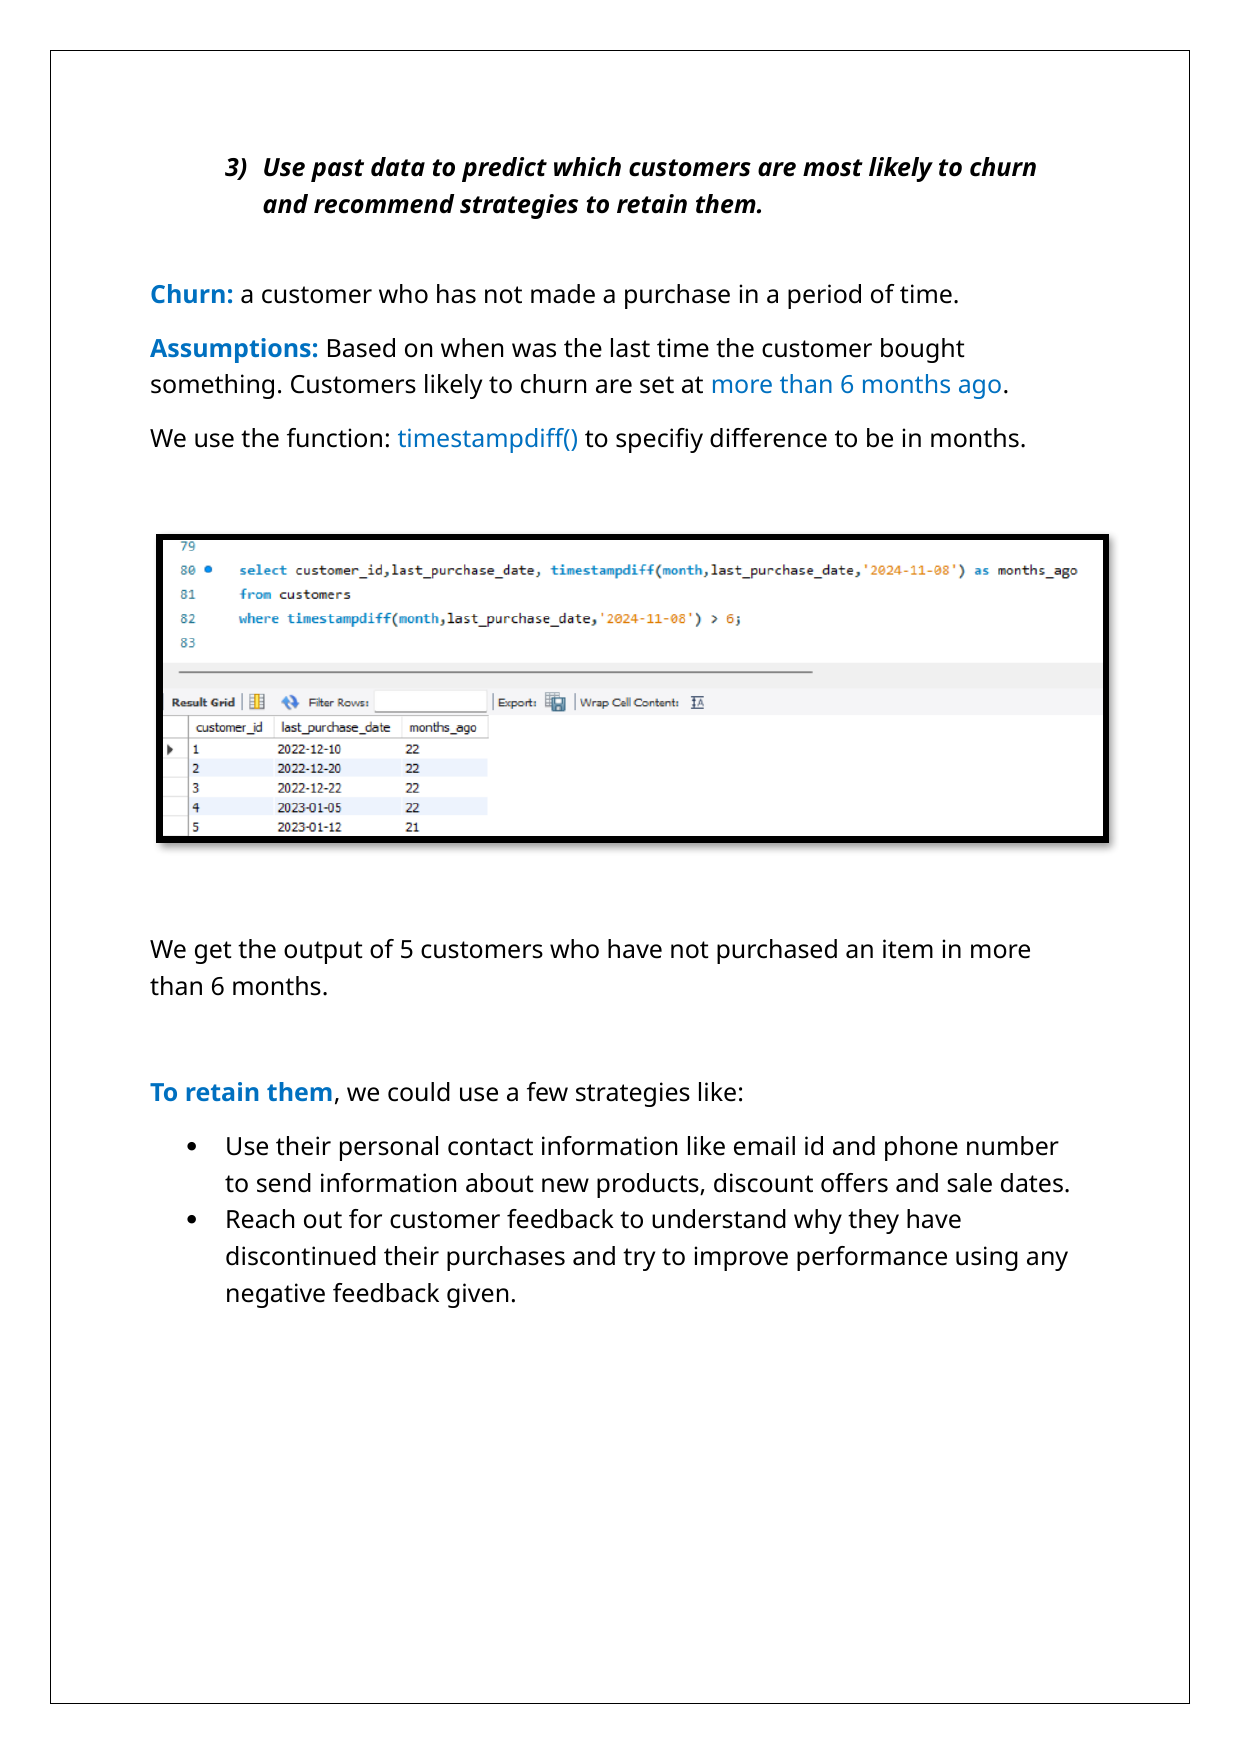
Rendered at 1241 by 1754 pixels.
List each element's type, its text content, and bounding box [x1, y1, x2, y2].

text Assumptions: Based on when was the last time the customer bought something. Customers likely to churn are set at more than 6 months ago. [150, 330, 1090, 401]
text Churn: a customer who has not made a purchase in a period of time. [150, 277, 1090, 311]
text We use the function: timestampdiff() to specifiy difference to be in months. [150, 421, 1090, 455]
list Use past data to predict which customers are most likely to churn and recommend strategies to retain them. [225, 150, 1090, 221]
text We get the output of 5 customers who have not purchased an item in more than 6 months. [150, 931, 1090, 1002]
text To retain them, we could use a few strategies like: [150, 1075, 1090, 1109]
list Reach out for customer feedback to understand why they have discontinued their purchases and try to improve performance using any negative feedback given. [187, 1202, 1090, 1310]
list Use their personal contact information like email id and phone number to send information about new products, discount offers and sale dates. [187, 1128, 1090, 1199]
picture [163, 540, 1103, 836]
